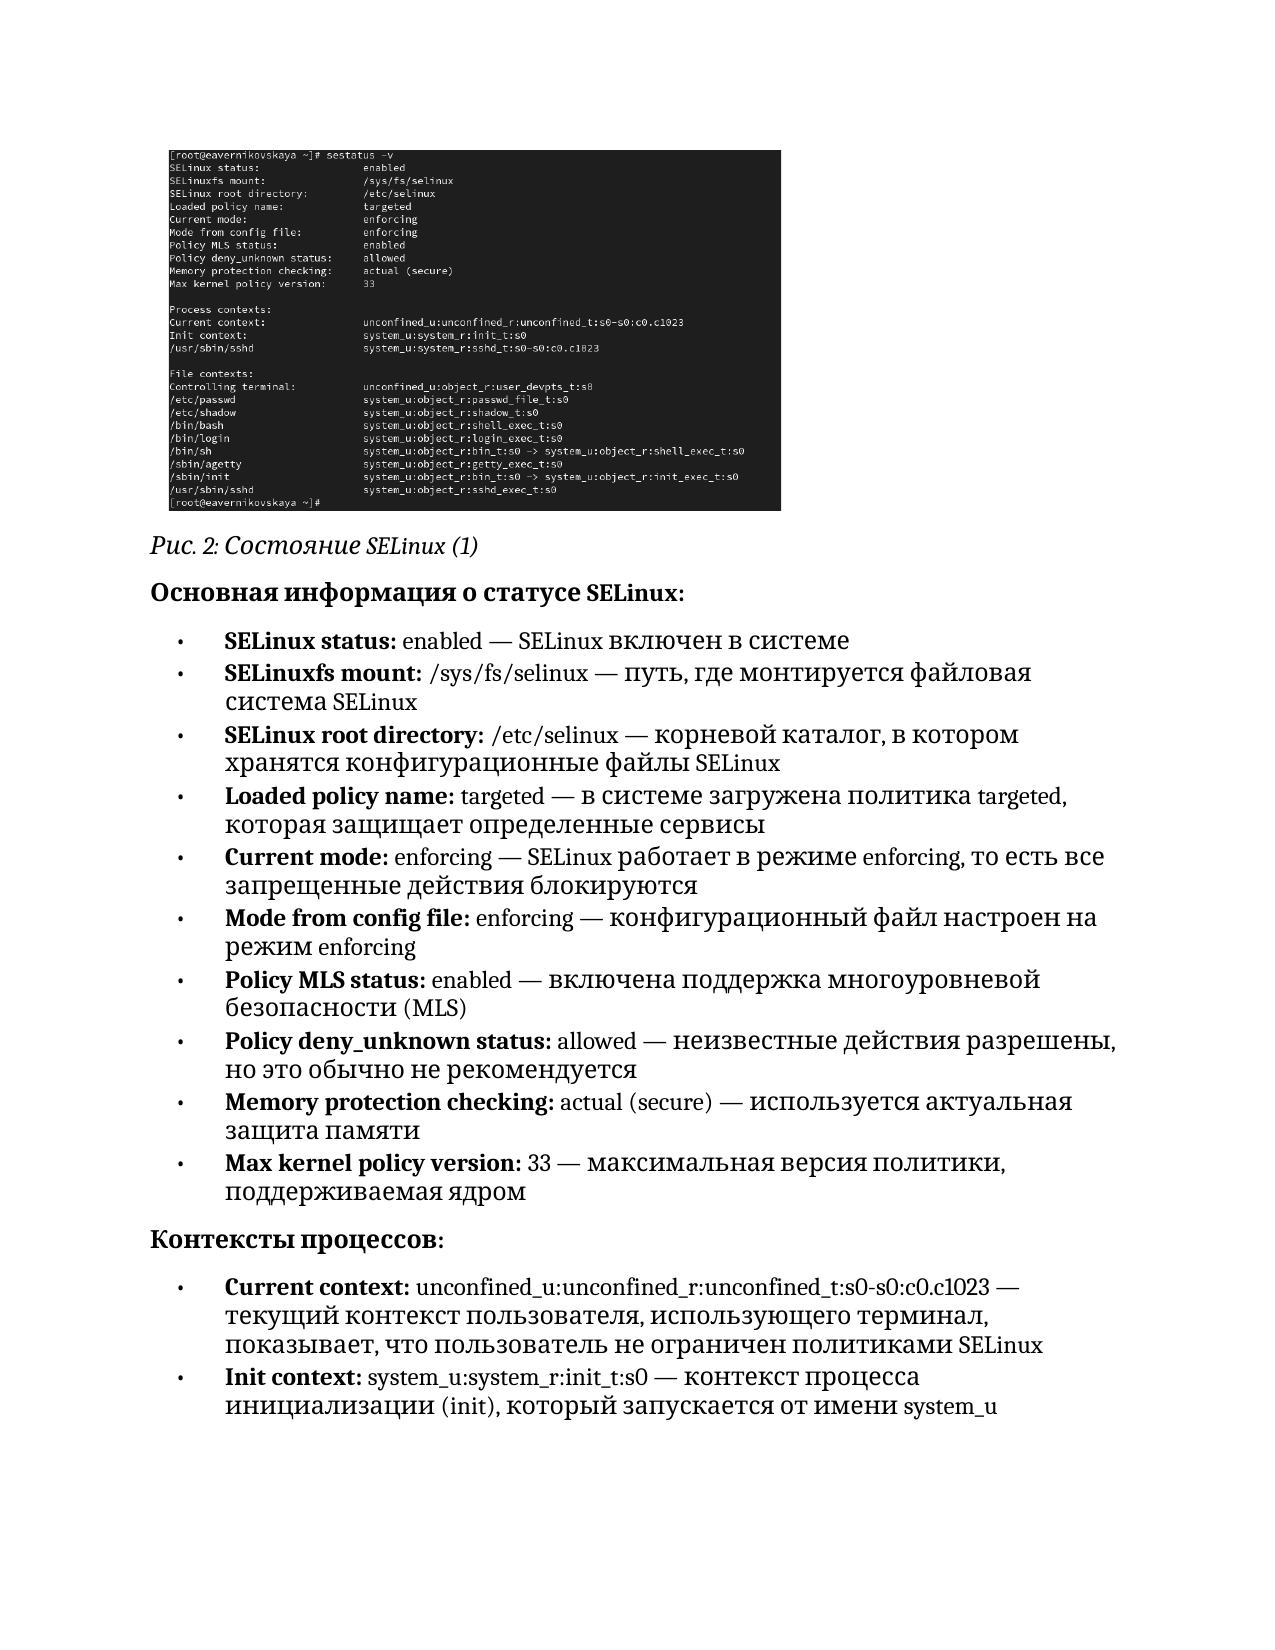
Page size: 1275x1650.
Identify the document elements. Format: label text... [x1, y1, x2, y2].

text Рис. 2: Состояние SELinux (1) [150, 532, 1125, 561]
list SELinux status: enabled — SELinux включен в системе [175, 627, 1125, 656]
list SELinux root directory: /etc/selinux — корневой каталог, в котором хранятся конфигурационные файлы SELinux [175, 721, 1125, 778]
list Mode from config file: enforcing — конфигурационный файл настроен на режим enforcing [175, 904, 1125, 962]
list SELinuxfs mount: /sys/fs/selinux — путь, где монтируется файловая система SELinux [175, 659, 1125, 717]
list Init context: system_u:system_r:init_t:s0 — контекст процесса инициализации (init), который запускается от имени system_u [175, 1363, 1125, 1421]
text Основная информация о статусе SELinux: [150, 579, 1125, 608]
list Current context: unconfined_u:unconfined_r:unconfined_t:s0-s0:c0.c1023 — текущий контекст пользователя, использующего терминал, показывает, что пользователь не ограничен политиками SELinux [175, 1273, 1125, 1359]
list Loaded policy name: targeted — в системе загружена политика targeted, которая защищает определенные сервисы [175, 782, 1125, 839]
list Current mode: enforcing — SELinux работает в режиме enforcing, то есть все запрещенные действия блокируются [175, 843, 1125, 901]
picture [168, 150, 782, 511]
list Memory protection checking: actual (secure) — используется актуальная защита памяти [175, 1088, 1125, 1146]
list Max kernel policy version: 33 — максимальная версия политики, поддерживаемая ядром [175, 1149, 1125, 1207]
list Policy MLS status: enabled — включена поддержка многоуровневой безопасности (MLS) [175, 966, 1125, 1023]
text Контексты процессов: [150, 1226, 1125, 1254]
list Policy deny_unknown status: allowed — неизвестные действия разрешены, но это обычно не рекомендуется [175, 1027, 1125, 1084]
